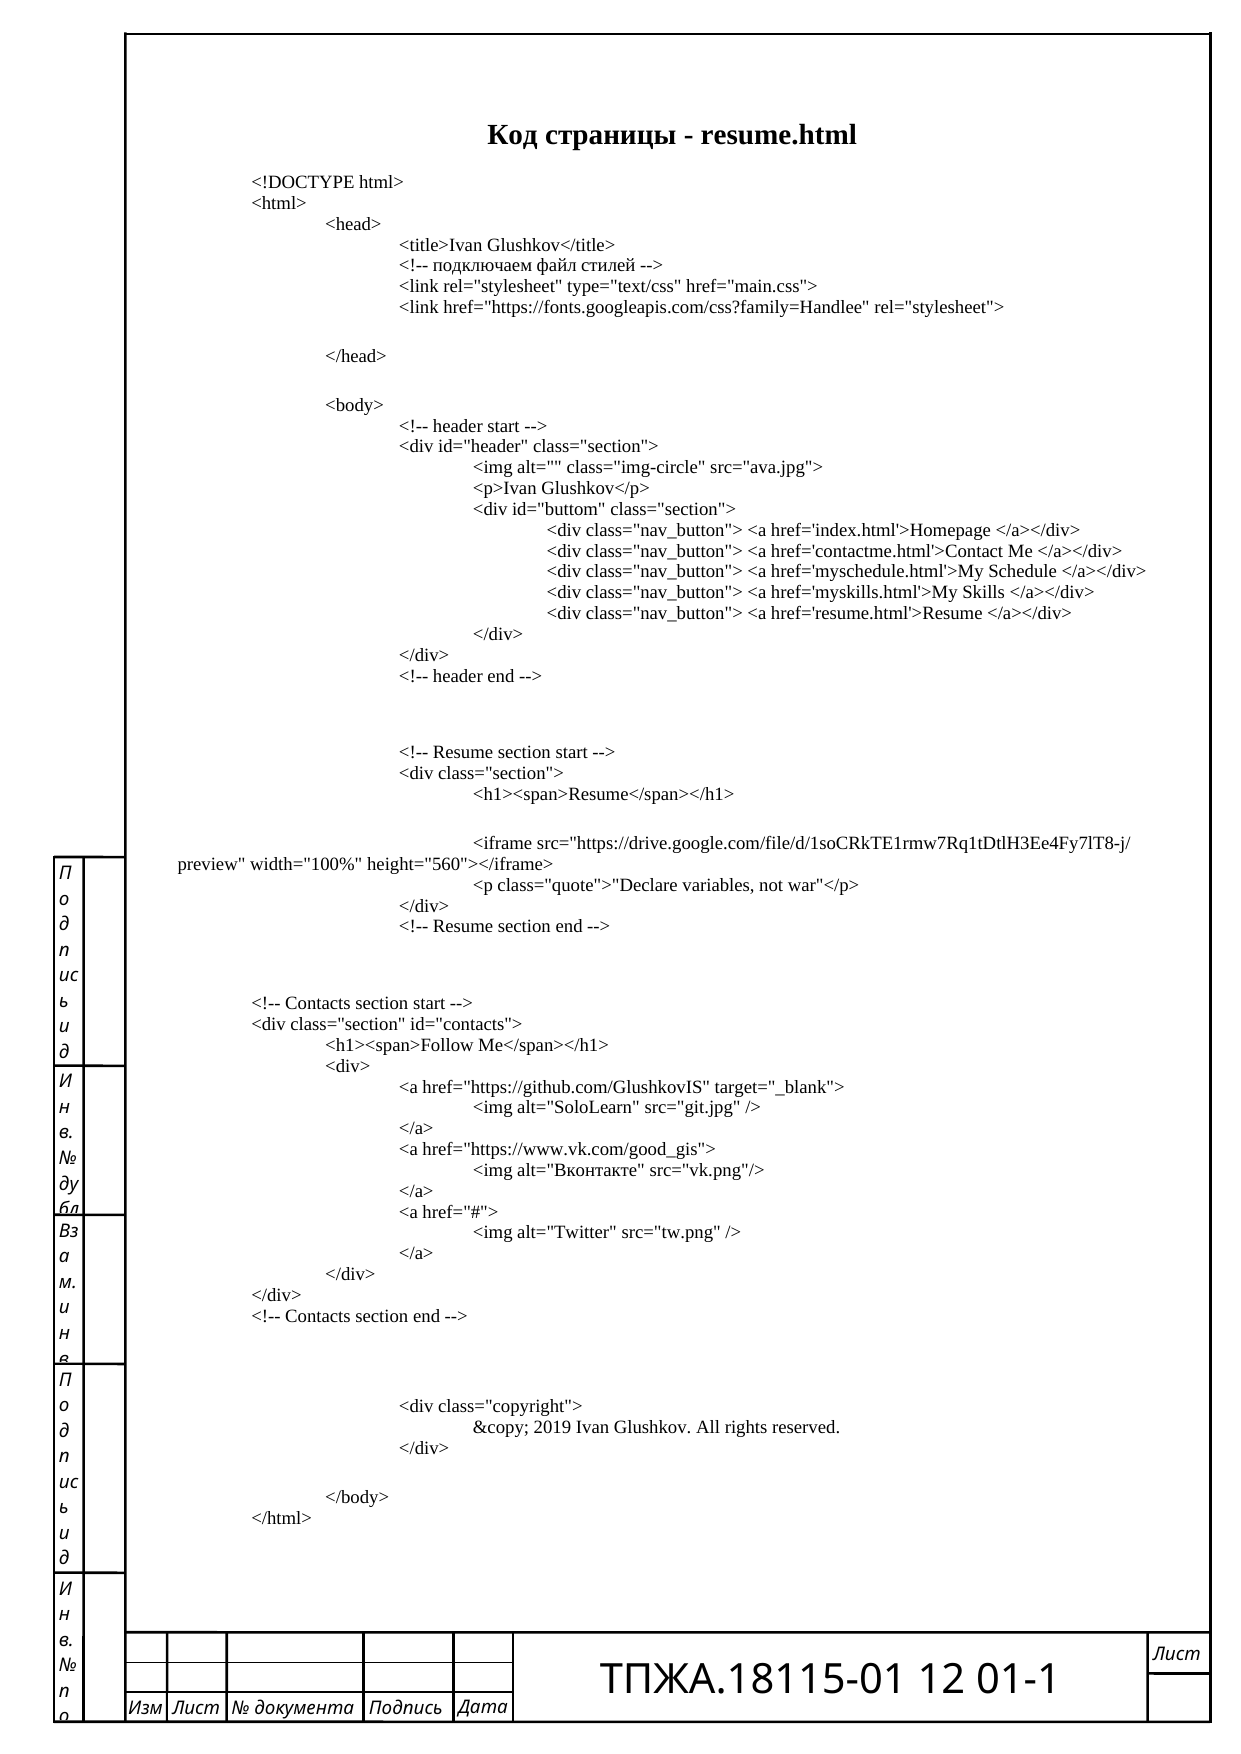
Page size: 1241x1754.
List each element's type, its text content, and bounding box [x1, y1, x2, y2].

text <!-- Contacts section start --> [177, 993, 1167, 1014]
text <link rel="stylesheet" type="text/css" href="main.css"> [177, 276, 1167, 297]
text <div id="buttom" class="section"> [177, 499, 1167, 519]
text <img alt="Вконтакте" src="vk.png"/> [177, 1160, 1167, 1181]
text <!DOCTYPE html> [177, 172, 1167, 193]
text <h1><span>Resume</span></h1> [177, 784, 1167, 805]
text </div> [177, 624, 1167, 644]
text <img alt="" class="img-circle" src="ava.jpg"> [177, 457, 1167, 478]
text </div> [177, 1285, 1167, 1306]
text <div class="nav_button"> <a href='contactme.html'>Contact Me </a></div> [177, 540, 1167, 561]
text <a href="https://github.com/GlushkovIS" target="_blank"> [177, 1076, 1167, 1097]
text <img alt="SoloLearn" src="git.jpg" /> [177, 1097, 1167, 1118]
text <a href="https://www.vk.com/good_gis"> [177, 1139, 1167, 1160]
text </div> [177, 1438, 1167, 1458]
text </body> [177, 1487, 1167, 1507]
text <!-- header end --> [177, 665, 1167, 686]
text </div> [177, 644, 1167, 665]
text &copy; 2019 Ivan Glushkov. All rights reserved. [177, 1417, 1167, 1438]
text </div> [177, 895, 1167, 916]
text <p class="quote">"Declare variables, not war"</p> [177, 874, 1167, 895]
text </html> [177, 1507, 1167, 1528]
text <title>Ivan Glushkov</title> [177, 234, 1167, 255]
text <h1><span>Follow Me</span></h1> [177, 1035, 1167, 1056]
text <div class="nav_button"> <a href='myskills.html'>My Skills </a></div> [177, 582, 1167, 603]
text <!-- Resume section start --> [177, 742, 1167, 763]
text </a> [177, 1181, 1167, 1201]
text <head> [177, 213, 1167, 234]
text </div> [177, 1264, 1167, 1285]
text <!-- подключаем файл стилей --> [177, 255, 1167, 276]
text <link href="https://fonts.googleapis.com/css?family=Handlee" rel="stylesheet"> [177, 297, 1167, 318]
text <body> [177, 394, 1167, 415]
text <div id="header" class="section"> [177, 436, 1167, 457]
text <!-- Resume section end --> [177, 916, 1167, 937]
text <img alt="Twitter" src="tw.png" /> [177, 1222, 1167, 1243]
text <div class="copyright"> [177, 1396, 1167, 1417]
subtitle Код страницы - resume.html [177, 117, 1167, 151]
text <iframe src="https://drive.google.com/file/d/1soCRkTE1rmw7Rq1tDtlH3Ee4Fy7lT8-j/preview" width="100%" height="560"></iframe> [177, 833, 1167, 874]
text <div class="nav_button"> <a href='myschedule.html'>My Schedule </a></div> [177, 561, 1167, 582]
text <!-- Contacts section end --> [177, 1306, 1167, 1326]
text <p>Ivan Glushkov</p> [177, 478, 1167, 499]
text <html> [177, 193, 1167, 213]
text <div> [177, 1056, 1167, 1076]
text <div class="nav_button"> <a href='index.html'>Homepage </a></div> [177, 519, 1167, 540]
text <!-- header start --> [177, 415, 1167, 436]
text </a> [177, 1118, 1167, 1139]
text </head> [177, 346, 1167, 367]
text <div class="section" id="contacts"> [177, 1014, 1167, 1035]
text <div class="section"> [177, 763, 1167, 784]
text </a> [177, 1243, 1167, 1264]
text <a href="#"> [177, 1201, 1167, 1222]
text <div class="nav_button"> <a href='resume.html'>Resume </a></div> [177, 603, 1167, 624]
